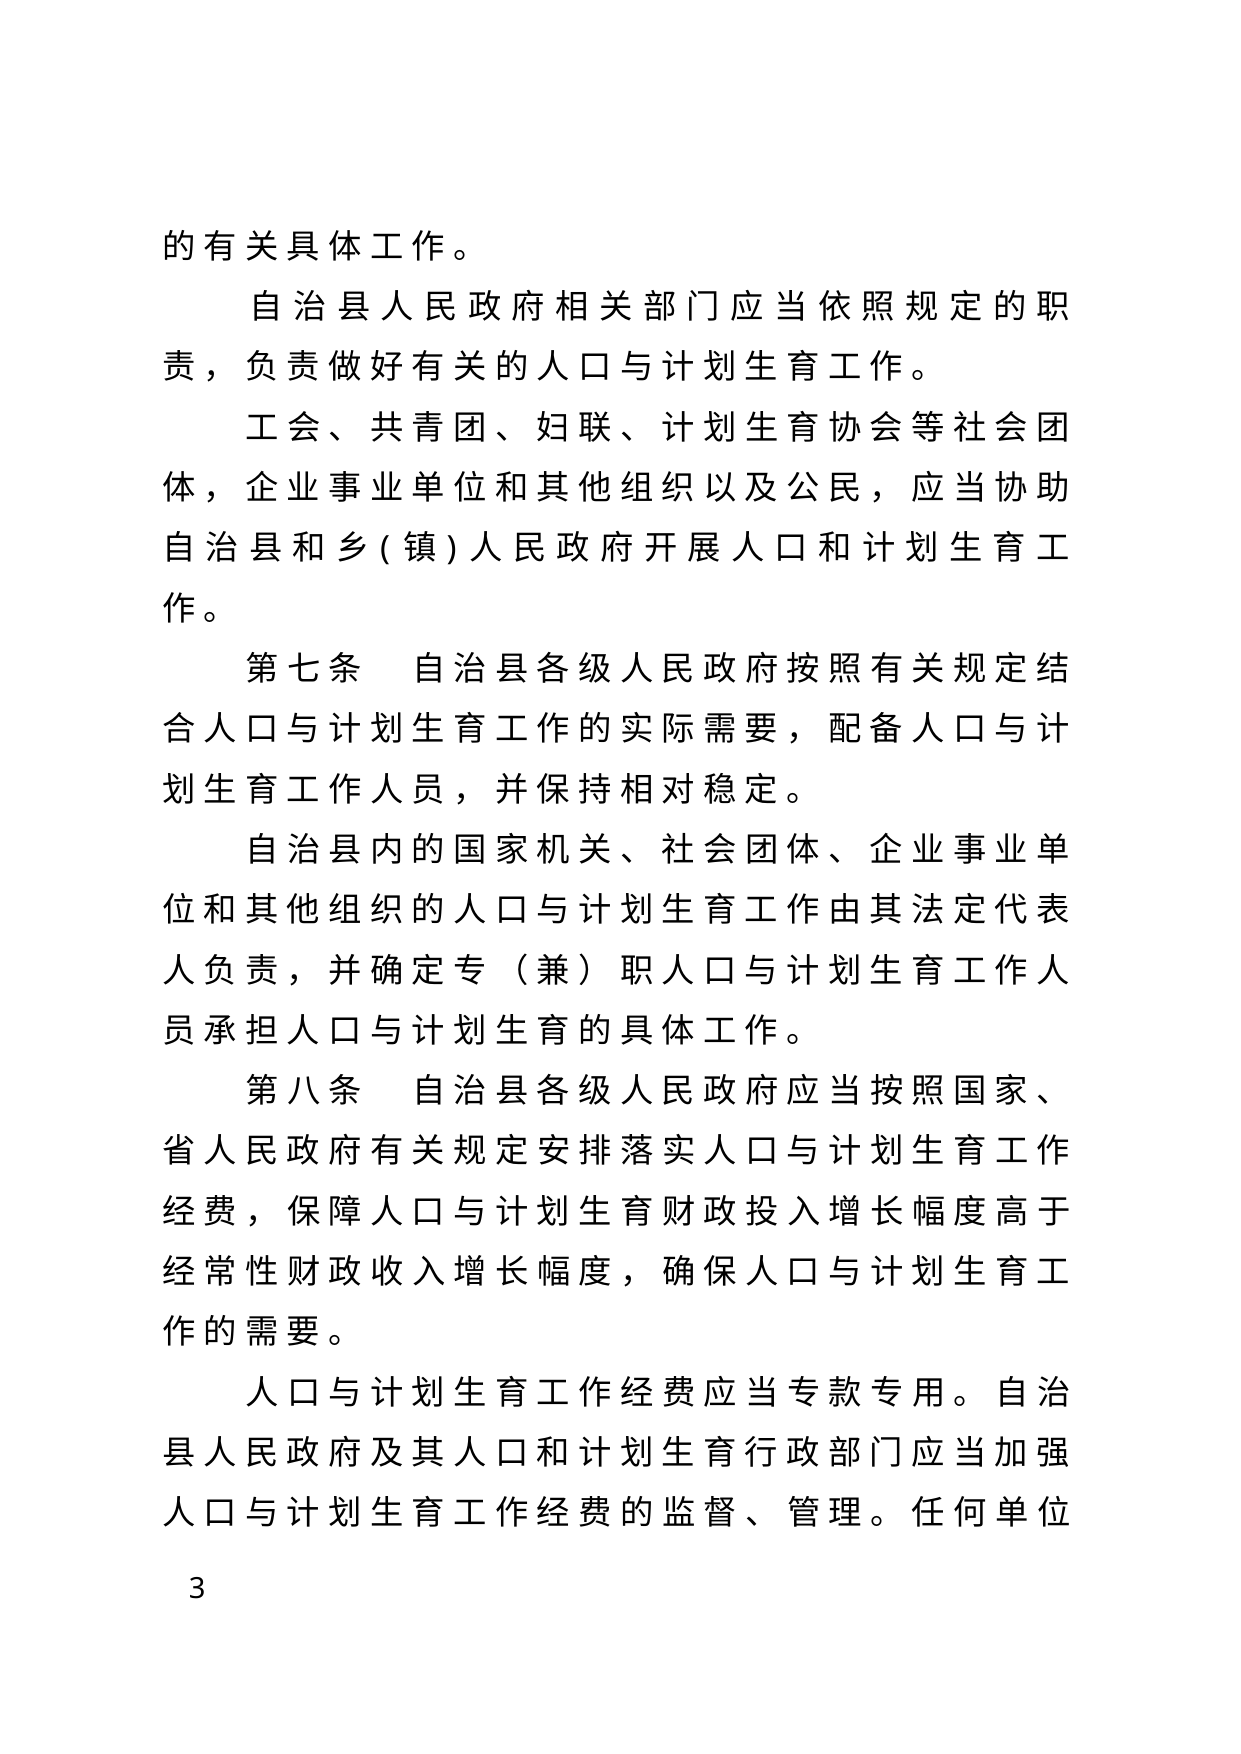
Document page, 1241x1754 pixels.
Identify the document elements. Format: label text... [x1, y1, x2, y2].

text 自治县内的国家机关、社会团体、企业事业单位和其他组织的人口与计划生育工作由其法定代表人负责，并确定专（兼）职人口与计划生育工作人员承担人口与计划生育的具体工作。 [162, 817, 1078, 1058]
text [162, 1359, 1078, 1540]
text 第八条 自治县各级人民政府应当按照国家、省人民政府有关规定安排落实人口与计划生育工作经费，保障人口与计划生育财政投入增长幅度高于经常性财政收入增长幅度，确保人口与计划生育工作的需要。 [162, 1058, 1078, 1359]
text 第七条 自治县各级人民政府按照有关规定结合人口与计划生育工作的实际需要，配备人口与计划生育工作人员，并保持相对稳定。 [162, 636, 1078, 817]
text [162, 213, 1078, 274]
text 自治县人民政府相关部门应当依照规定的职责，负责做好有关的人口与计划生育工作。 [162, 274, 1078, 394]
text 工会、共青团、妇联、计划生育协会等社会团体，企业事业单位和其他组织以及公民，应当协助自治县和乡(镇)人民政府开展人口和计划生育工作。 [162, 394, 1078, 636]
